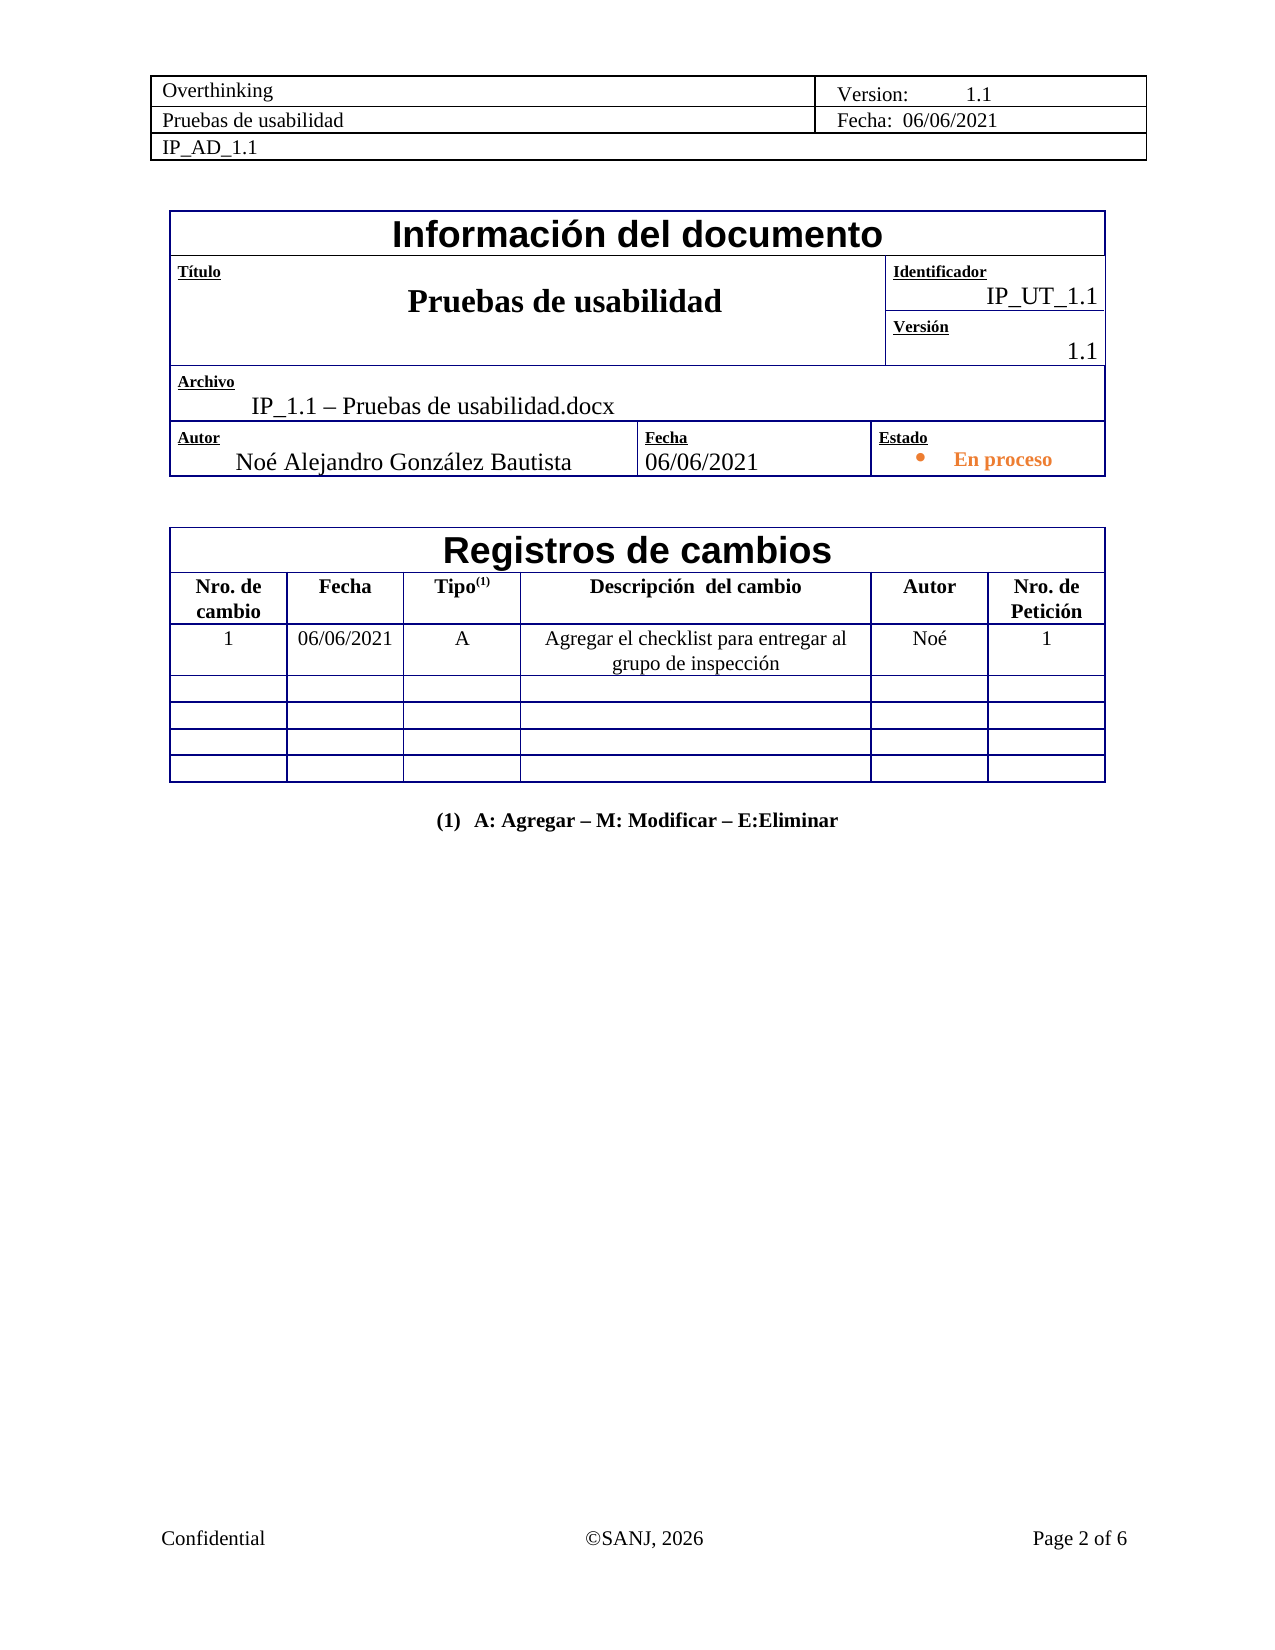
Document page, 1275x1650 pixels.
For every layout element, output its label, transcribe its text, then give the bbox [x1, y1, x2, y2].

table_cell 06/06/2021 [288, 625, 403, 675]
table_cell Archivo IP_1.1 – Pruebas de usabilidad.docx [171, 366, 1104, 420]
table_cell [989, 703, 1104, 728]
table_cell [404, 730, 520, 754]
table_cell [288, 676, 403, 701]
table_cell Título Pruebas de usabilidad [171, 256, 885, 365]
table_cell [404, 703, 520, 728]
table_cell [521, 756, 870, 781]
table_cell Noé [872, 625, 987, 675]
table_cell [288, 756, 403, 781]
table_cell 1 [171, 625, 286, 675]
table_cell [872, 703, 987, 728]
table_cell [288, 703, 403, 728]
table_cell [171, 703, 286, 728]
table_cell Agregar el checklist para entregar al grupo de inspección [521, 625, 870, 675]
table_cell [521, 676, 870, 701]
table_cell [521, 703, 870, 728]
table_cell [989, 756, 1104, 781]
table_cell Estado En proceso [872, 422, 1104, 475]
table_cell Descripción del cambio [521, 573, 870, 623]
table_cell [404, 676, 520, 701]
table_cell [989, 676, 1104, 701]
table_cell [404, 756, 520, 781]
table_cell Nro. de Petición [989, 573, 1104, 623]
table_cell [872, 730, 987, 754]
table_cell Fecha 06/06/2021 [638, 422, 870, 475]
table_cell Versión 1.1 [886, 310, 1105, 365]
table_cell [521, 730, 870, 754]
table_cell Autor [872, 573, 987, 623]
table_cell Autor Noé Alejandro González Bautista [171, 422, 637, 475]
table_header Información del documento [171, 212, 1104, 255]
table_cell 1 [989, 625, 1104, 675]
table_cell [171, 756, 286, 781]
table_cell [872, 676, 987, 701]
table_cell [288, 730, 403, 754]
table_header Registros de cambios [171, 528, 1104, 572]
table_cell A [404, 625, 520, 675]
table_cell [171, 730, 286, 754]
table_cell Tipo(1) [404, 573, 520, 623]
table_cell Identificador IP_UT_1.1 [886, 256, 1105, 310]
table_cell [872, 756, 987, 781]
table_cell [989, 730, 1104, 754]
table_cell Fecha [288, 573, 403, 623]
list A: Agregar – M: Modificar – E:Eliminar [150, 807, 1125, 832]
table_cell Nro. de cambio [171, 573, 286, 623]
table_cell [171, 676, 286, 701]
